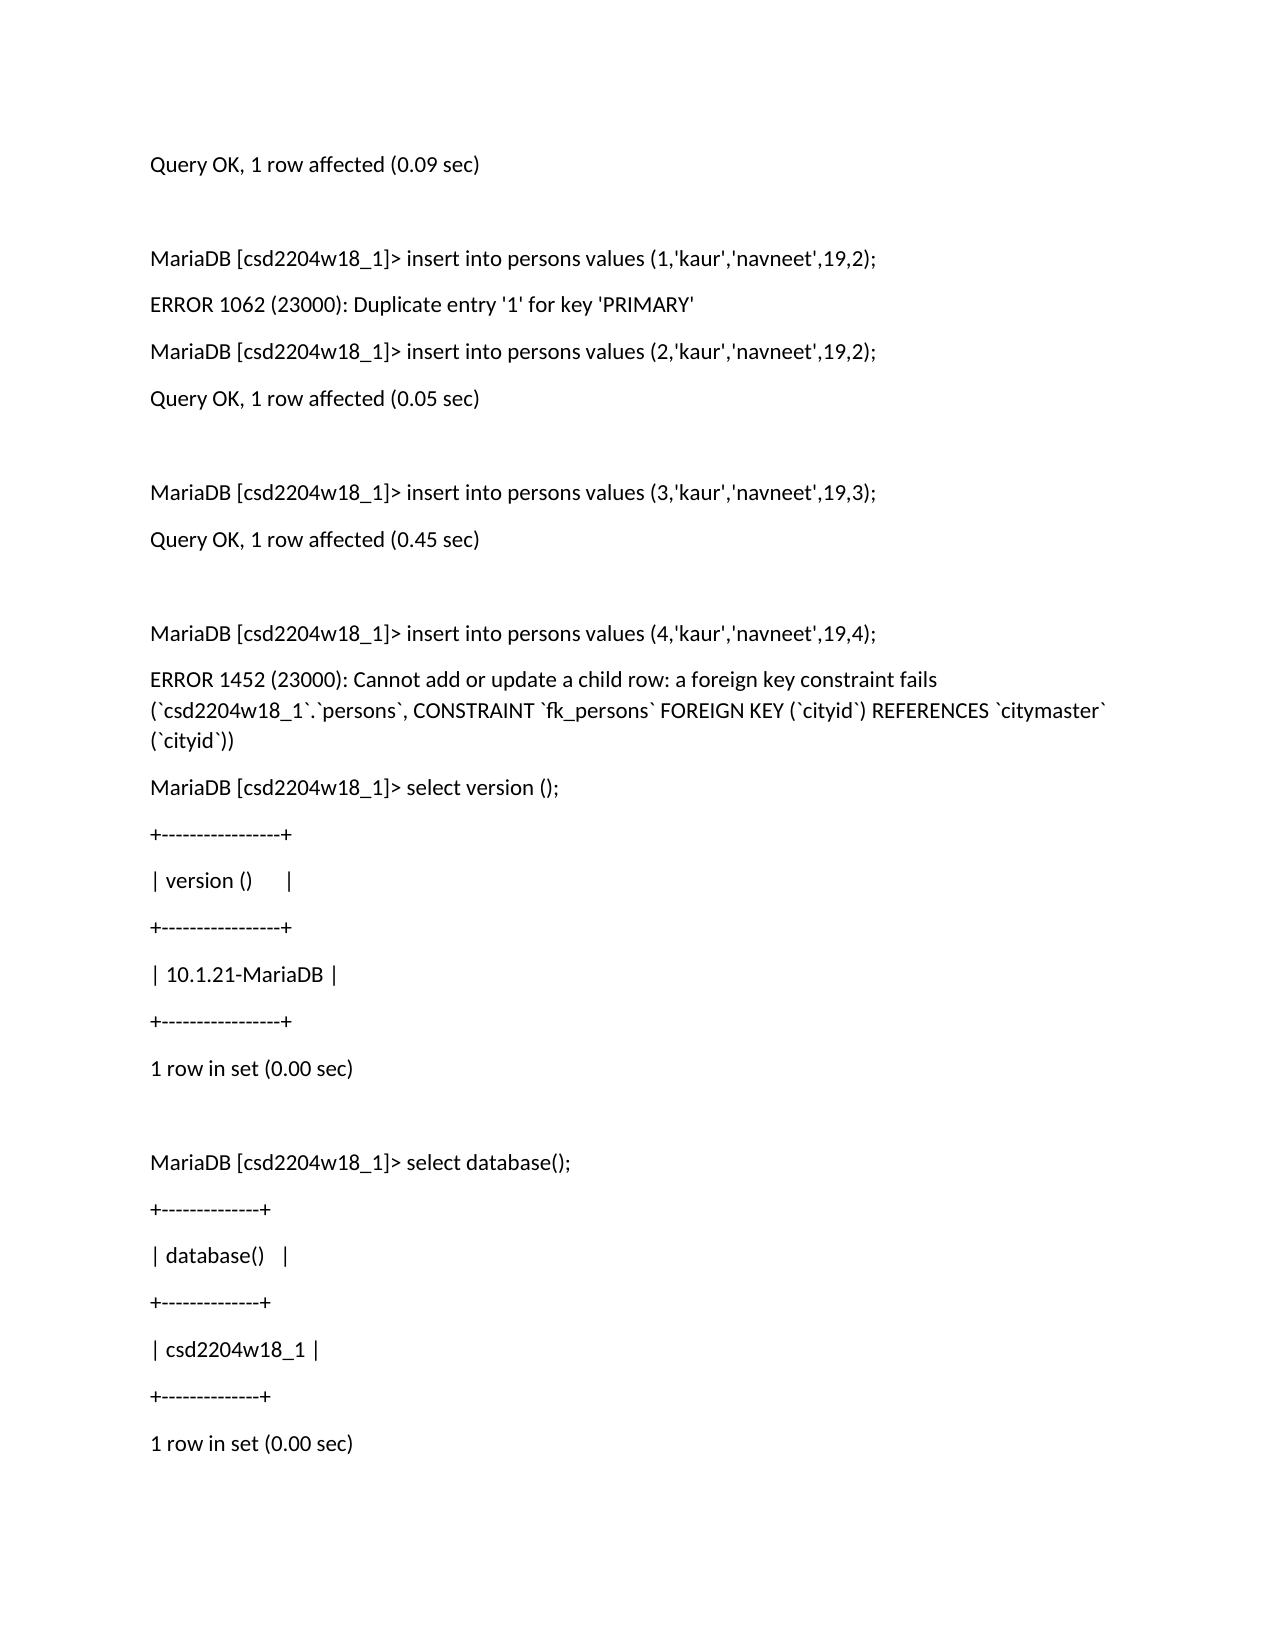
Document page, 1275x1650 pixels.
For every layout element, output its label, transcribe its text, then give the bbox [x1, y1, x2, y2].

text MariaDB [csd2204w18_1]> select version (); [150, 773, 1125, 801]
text +--------------+ [150, 1195, 1125, 1223]
text MariaDB [csd2204w18_1]> insert into persons values (4,'kaur','navneet',19,4); [150, 619, 1125, 647]
text +-----------------+ [150, 913, 1125, 942]
text MariaDB [csd2204w18_1]> insert into persons values (1,'kaur','navneet',19,2); [150, 244, 1125, 272]
text +-----------------+ [150, 820, 1125, 848]
text 1 row in set (0.00 sec) [150, 1429, 1125, 1457]
text MariaDB [csd2204w18_1]> insert into persons values (2,'kaur','navneet',19,2); [150, 337, 1125, 366]
text MariaDB [csd2204w18_1]> select database(); [150, 1148, 1125, 1176]
text | version () | [150, 867, 1125, 895]
text +-----------------+ [150, 1007, 1125, 1035]
text Query OK, 1 row affected (0.09 sec) [150, 150, 1125, 178]
text | 10.1.21-MariaDB | [150, 960, 1125, 988]
text ERROR 1452 (23000): Cannot add or update a child row: a foreign key constraint fails (`csd2204w18_1`.`persons`, CONSTRAINT `fk_persons` FOREIGN KEY (`cityid`) REFERENCES `citymaster` (`cityid`)) [150, 666, 1125, 754]
text | csd2204w18_1 | [150, 1335, 1125, 1363]
text ERROR 1062 (23000): Duplicate entry '1' for key 'PRIMARY' [150, 291, 1125, 319]
text Query OK, 1 row affected (0.45 sec) [150, 525, 1125, 553]
text MariaDB [csd2204w18_1]> insert into persons values (3,'kaur','navneet',19,3); [150, 478, 1125, 506]
text Query OK, 1 row affected (0.05 sec) [150, 384, 1125, 412]
text | database() | [150, 1242, 1125, 1270]
text 1 row in set (0.00 sec) [150, 1054, 1125, 1082]
text +--------------+ [150, 1288, 1125, 1317]
text +--------------+ [150, 1382, 1125, 1410]
